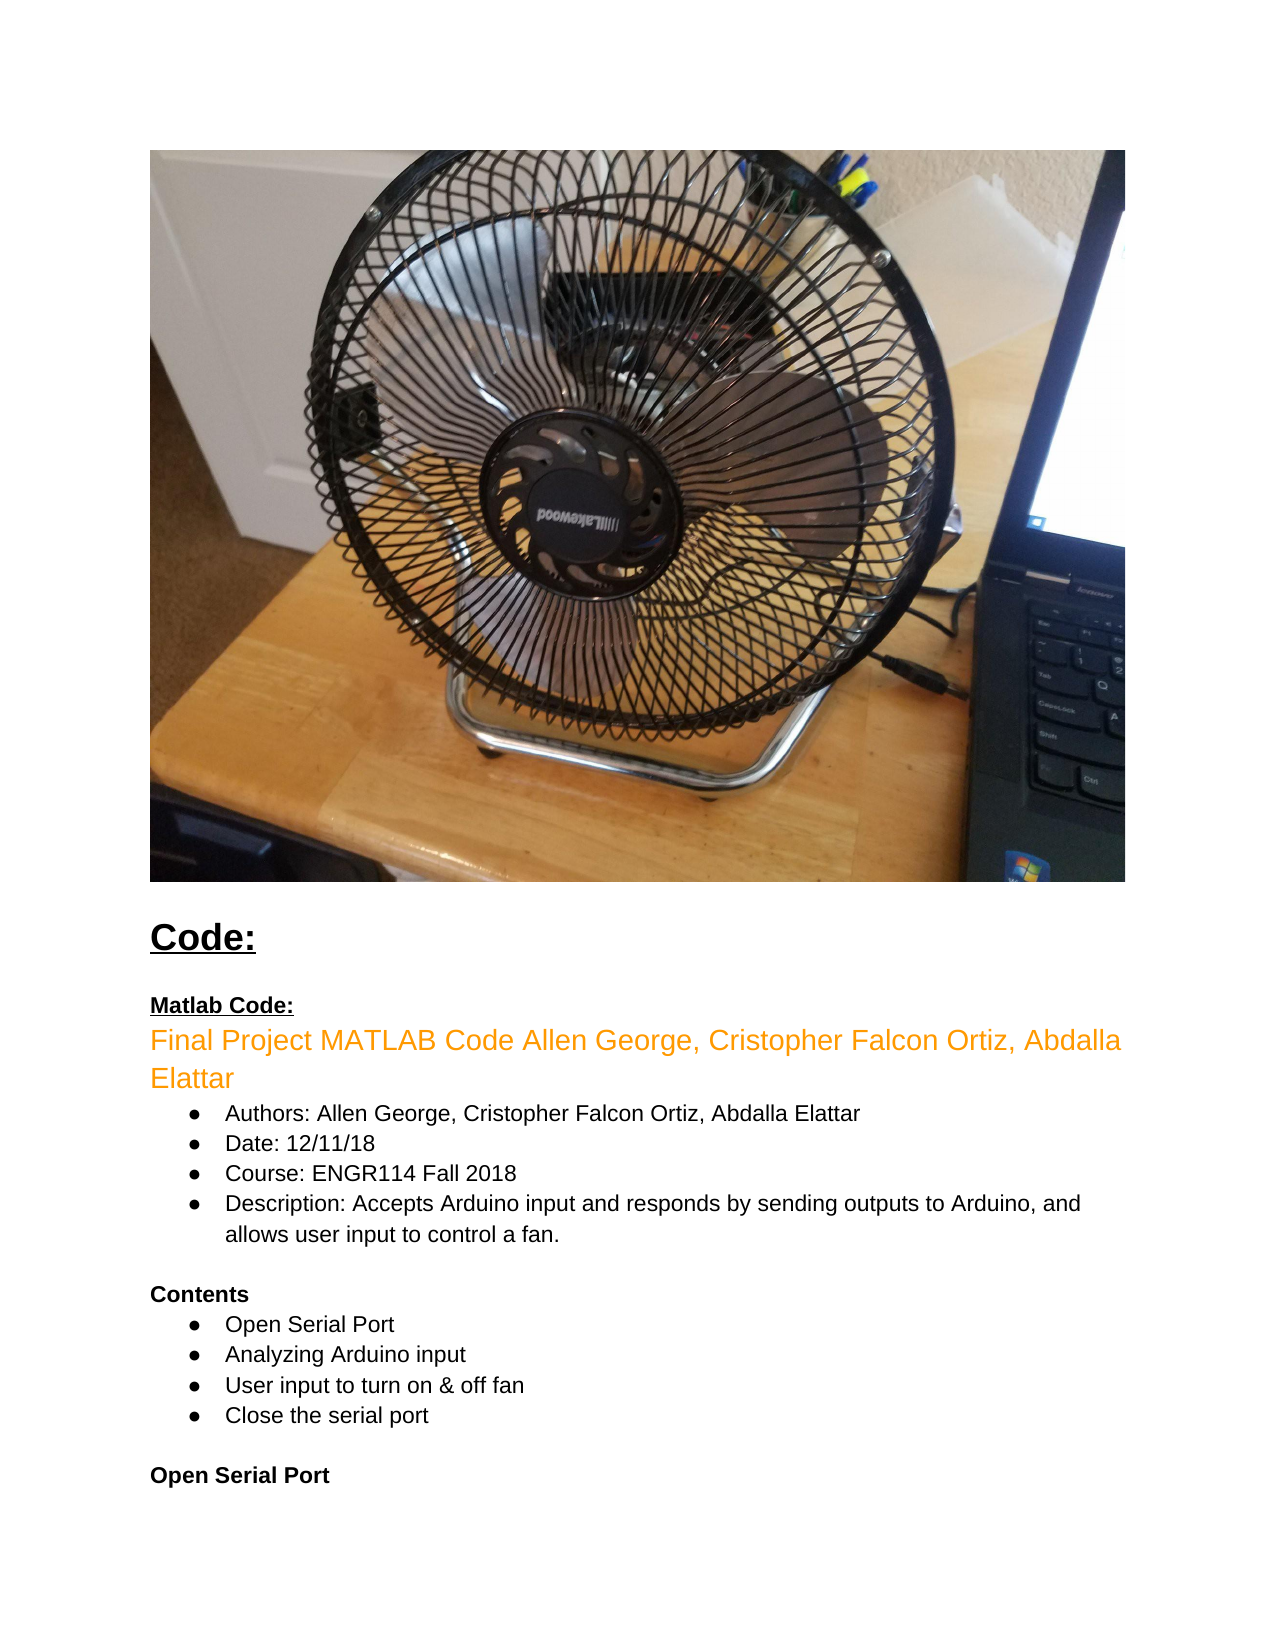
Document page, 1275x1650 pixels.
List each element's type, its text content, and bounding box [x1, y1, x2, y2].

text Matlab Code: [150, 992, 1125, 1019]
picture [150, 150, 1125, 882]
list Description: Accepts Arduino input and responds by sending outputs to Arduino, and allows user input to control a fan. [187, 1190, 1125, 1247]
list Authors: Allen George, Cristopher Falcon Ortiz, Abdalla Elattar [187, 1100, 1125, 1126]
list Course: ENGR114 Fall 2018 [187, 1160, 1125, 1187]
list Analyzing Arduino input [187, 1341, 1125, 1368]
subtitle Code: [150, 915, 1125, 958]
text Final Project MATLAB Code Allen George, Cristopher Falcon Ortiz, Abdalla Elattar [150, 1023, 1125, 1095]
list Open Serial Port [187, 1311, 1125, 1338]
text Contents [150, 1281, 1125, 1307]
list Close the serial port [187, 1402, 1125, 1428]
list User input to turn on & off fan [187, 1372, 1125, 1398]
list Date: 12/11/18 [187, 1130, 1125, 1156]
text Open Serial Port [150, 1462, 1125, 1489]
